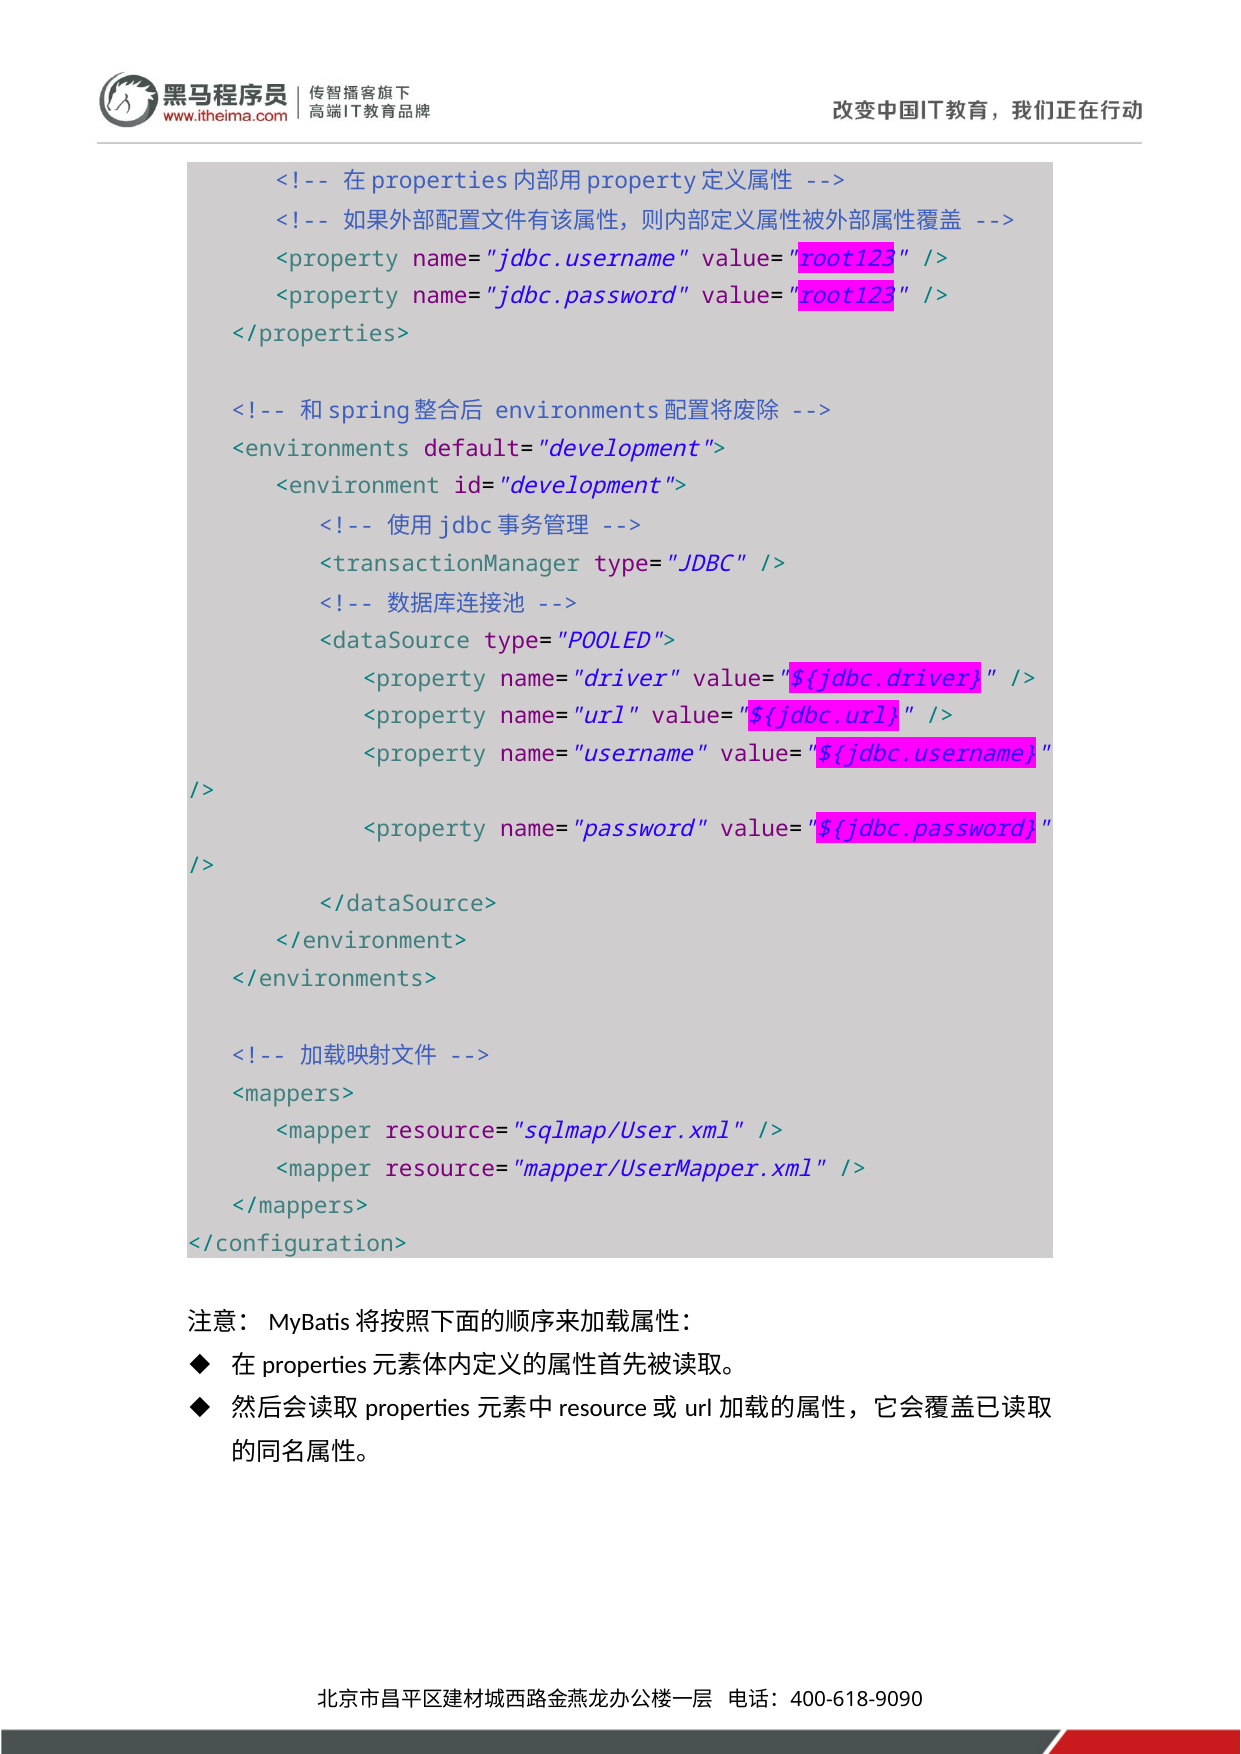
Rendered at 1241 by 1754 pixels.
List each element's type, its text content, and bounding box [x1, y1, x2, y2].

text <property name="jdbc.password" value="root123" /> [187, 279, 1053, 311]
list 在 properties 元素体内定义的属性首先被读取。 [187, 1344, 1053, 1381]
text <dataSource type="POOLED"> [187, 624, 1053, 656]
text <property name="jdbc.username" value="root123" /> [894, 242, 1053, 273]
text <!-- 加载映射文件 --> [187, 1037, 1053, 1070]
picture [1, 1670, 1241, 1754]
text </mappers> [187, 1189, 1053, 1221]
text <environment id="development"> [187, 469, 1053, 501]
text <!-- 数据库连接池 --> [187, 584, 1053, 618]
text <mapper resource="mapper/UserMapper.xml" /> [187, 1152, 1053, 1183]
text <!-- 和spring整合后 environments配置将废除 --> [187, 392, 1053, 425]
text <property name="driver" value="${jdbc.driver}" /> [187, 662, 789, 693]
text </properties> [187, 317, 1053, 348]
text </environments> [187, 962, 1053, 993]
text <transactionManager type="JDBC" /> [187, 547, 1053, 578]
list 然后会读取properties 元素中resource或 url 加载的属性，它会覆盖已读取的同名属性。 [187, 1388, 1053, 1468]
text <!-- 如果外部配置文件有该属性，则内部定义属性被外部属性覆盖 --> [187, 202, 1053, 235]
text <property name="username" value="${jdbc.username}" /> [187, 737, 1053, 806]
text <property name="password" value="${jdbc.password}" /> [187, 812, 1053, 881]
text <!-- 使用jdbc事务管理 --> [187, 507, 1053, 540]
text <mapper resource="sqlmap/User.xml" /> [187, 1114, 1053, 1146]
text </dataSource> [187, 887, 1053, 918]
picture [0, 1, 1241, 151]
text <environments default="development"> [187, 432, 1053, 463]
text 注意： MyBatis 将按照下面的顺序来加载属性： [187, 1301, 1053, 1337]
text </environment> [187, 924, 1053, 956]
text <property name="url" value="${jdbc.url}" /> [187, 699, 1053, 731]
text <property name="jdbc.username" value="root123" /> [187, 242, 798, 273]
text <!-- 在properties内部用property定义属性 --> [187, 162, 1053, 195]
text <mappers> [187, 1077, 1053, 1108]
text </configuration> [187, 1227, 1053, 1258]
